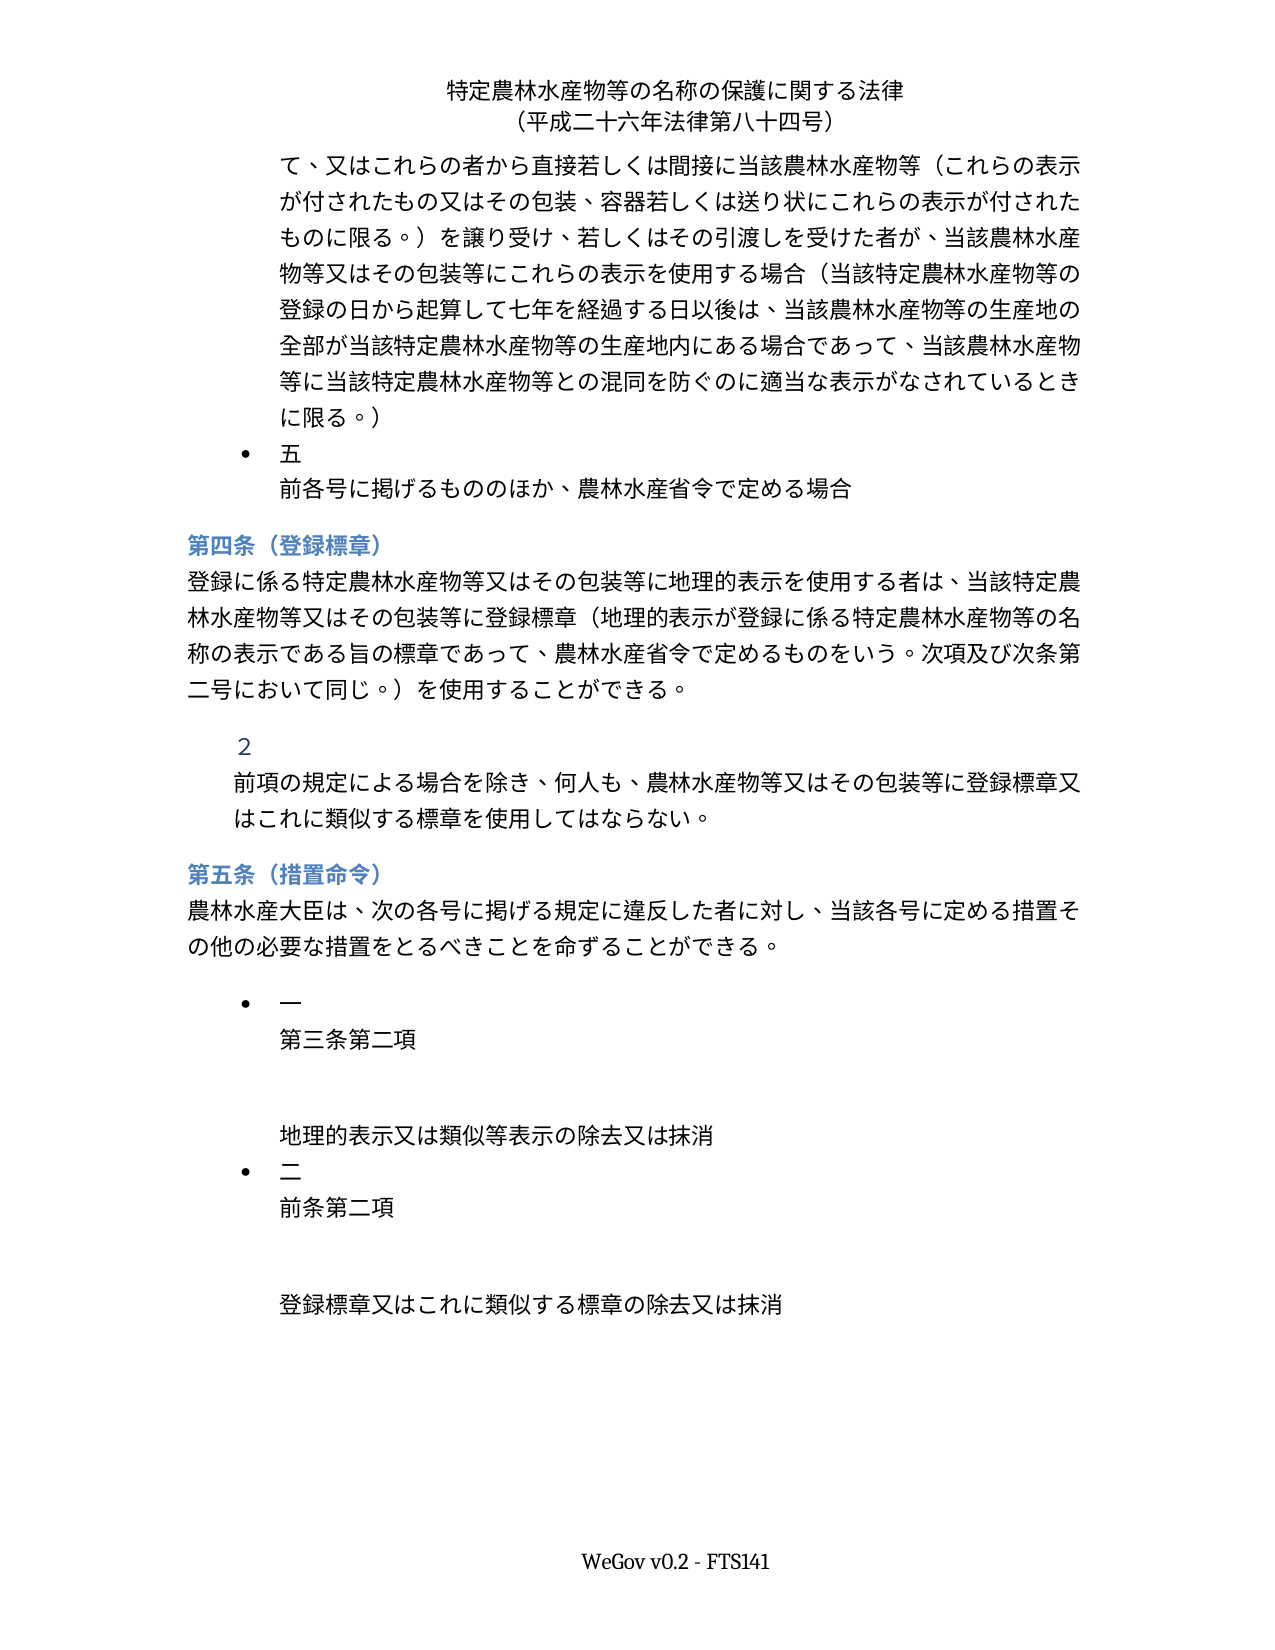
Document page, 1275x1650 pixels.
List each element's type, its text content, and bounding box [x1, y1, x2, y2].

subtitle 第五条（措置命令） [187, 859, 1087, 891]
text 農林水産大臣は、次の各号に掲げる規定に違反した者に対し、当該各号に定める措置その他の必要な措置をとるべきことを命ずることができる。 [187, 895, 1087, 962]
subtitle ２ [233, 731, 1087, 762]
text 前項の規定による場合を除き、何人も、農林水産物等又はその包装等に登録標章又はこれに類似する標章を使用してはならない。 [233, 767, 1087, 834]
list 二 前条第二項 登録標章又はこれに類似する標章の除去又は抹消 [242, 1156, 1087, 1320]
subtitle 第四条（登録標章） [187, 530, 1087, 561]
list 一 第三条第二項 地理的表示又は類似等表示の除去又は抹消 [242, 988, 1087, 1152]
list 五 前各号に掲げるもののほか、農林水産省令で定める場合 [242, 437, 1087, 505]
text 登録に係る特定農林水産物等又はその包装等に地理的表示を使用する者は、当該特定農林水産物等又はその包装等に登録標章（地理的表示が登録に係る特定農林水産物等の名称の表示である旨の標章であって、農林水産省令で定めるものをいう。次項及び次条第二号において同じ。）を使用することができる。 [187, 566, 1087, 705]
